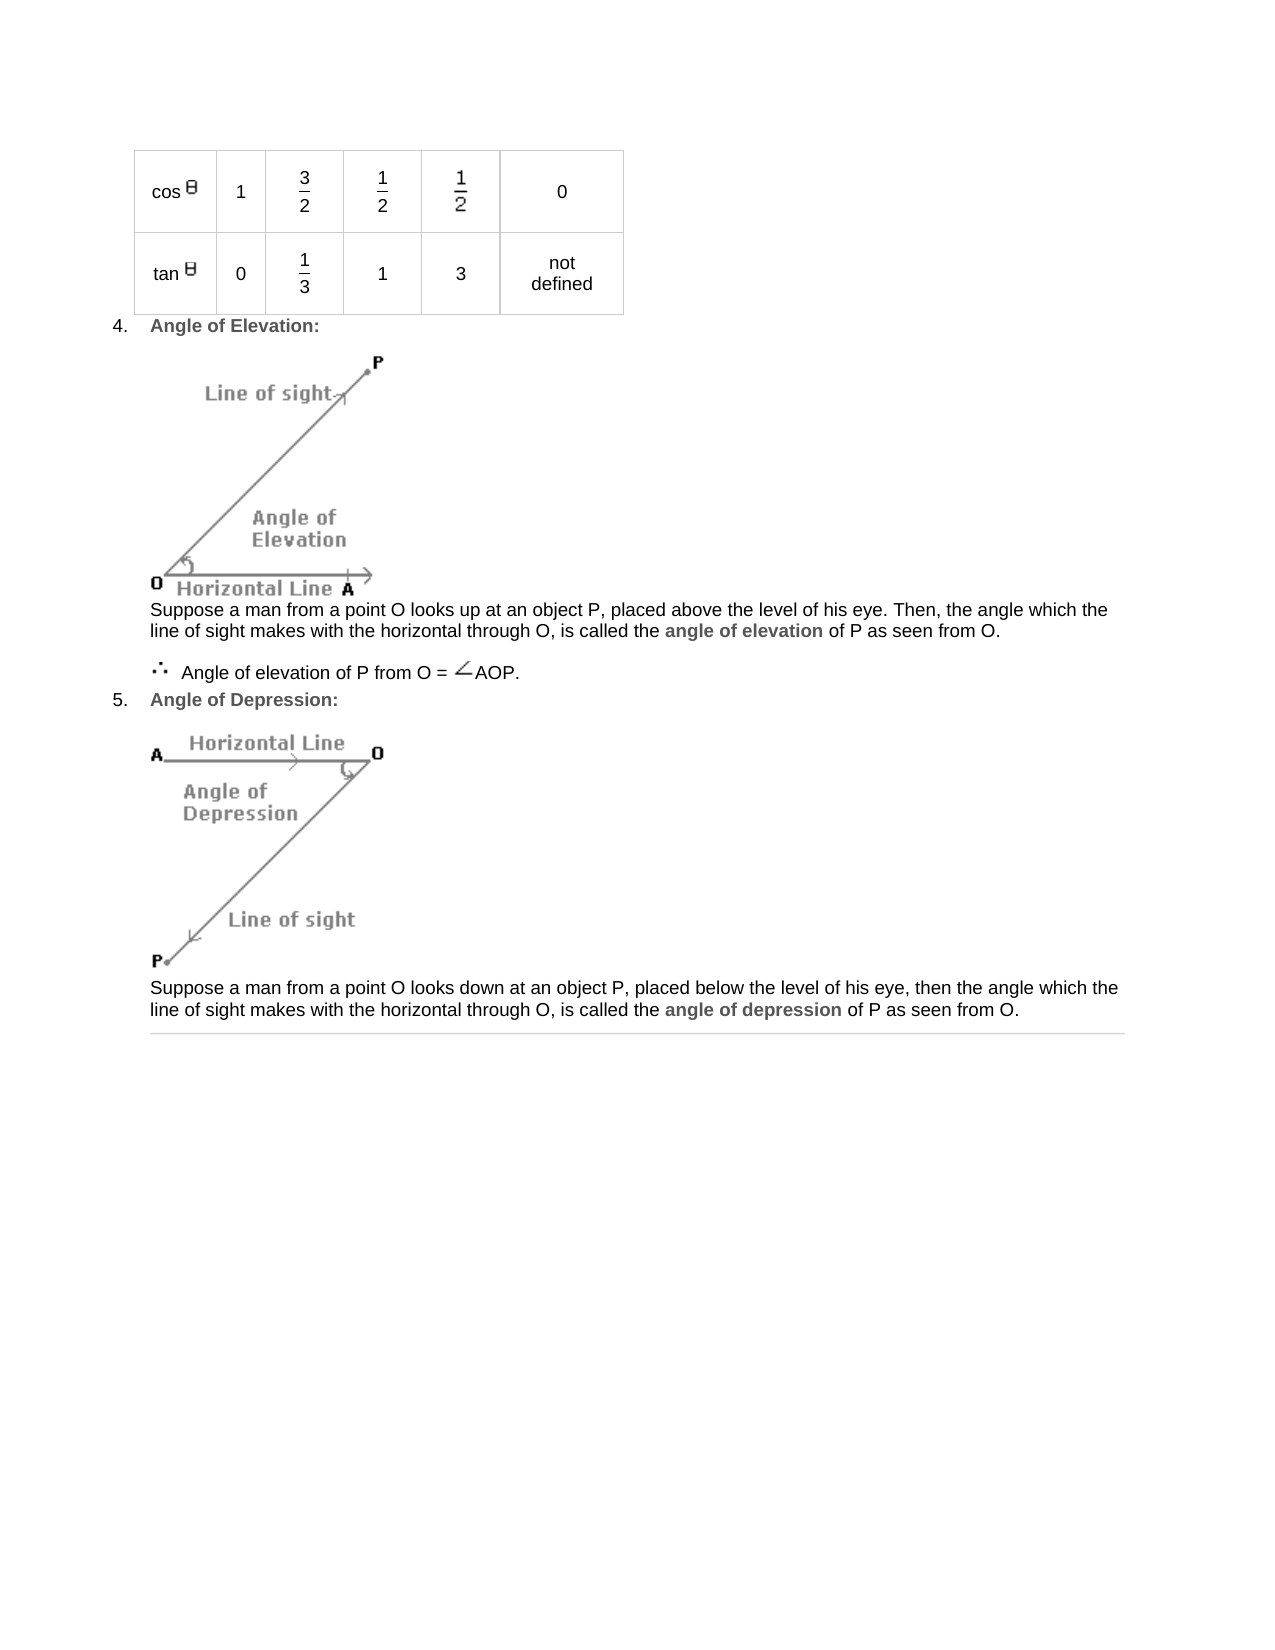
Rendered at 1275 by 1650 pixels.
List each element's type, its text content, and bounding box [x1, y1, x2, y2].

table_cell not defined [501, 233, 623, 313]
picture [150, 730, 385, 977]
table_cell 0 [501, 151, 623, 232]
table_cell [266, 151, 343, 232]
text Angle of elevation of P from O = AOP. [150, 661, 1125, 689]
table_cell 0 [217, 233, 265, 313]
table_cell 3 [422, 233, 499, 313]
text Suppose a man from a point O looks up at an object P, placed above the level of his eye. Then, the angle which the line of sight makes with the horizontal through O, is called the angle of elevation of P as seen from O. [150, 598, 1125, 641]
picture [452, 661, 475, 680]
picture [186, 180, 199, 199]
list Angle of Elevation: [112, 314, 1125, 336]
text Suppose a man from a point O looks down at an object P, placed below the level of his eye, then the angle which the line of sight makes with the horizontal through O, is called the angle of depression of P as seen from O. [150, 977, 1125, 1020]
table_cell cos [135, 151, 216, 232]
table_cell tan [135, 233, 216, 313]
picture [150, 662, 177, 680]
table_cell 1 [217, 151, 265, 232]
table_cell 1 [344, 233, 421, 313]
picture [453, 170, 469, 213]
table_cell [266, 233, 343, 313]
list Angle of Depression: [112, 689, 1125, 711]
table_cell [344, 151, 421, 232]
table_cell [422, 151, 499, 232]
picture [184, 262, 198, 281]
picture [150, 355, 385, 599]
